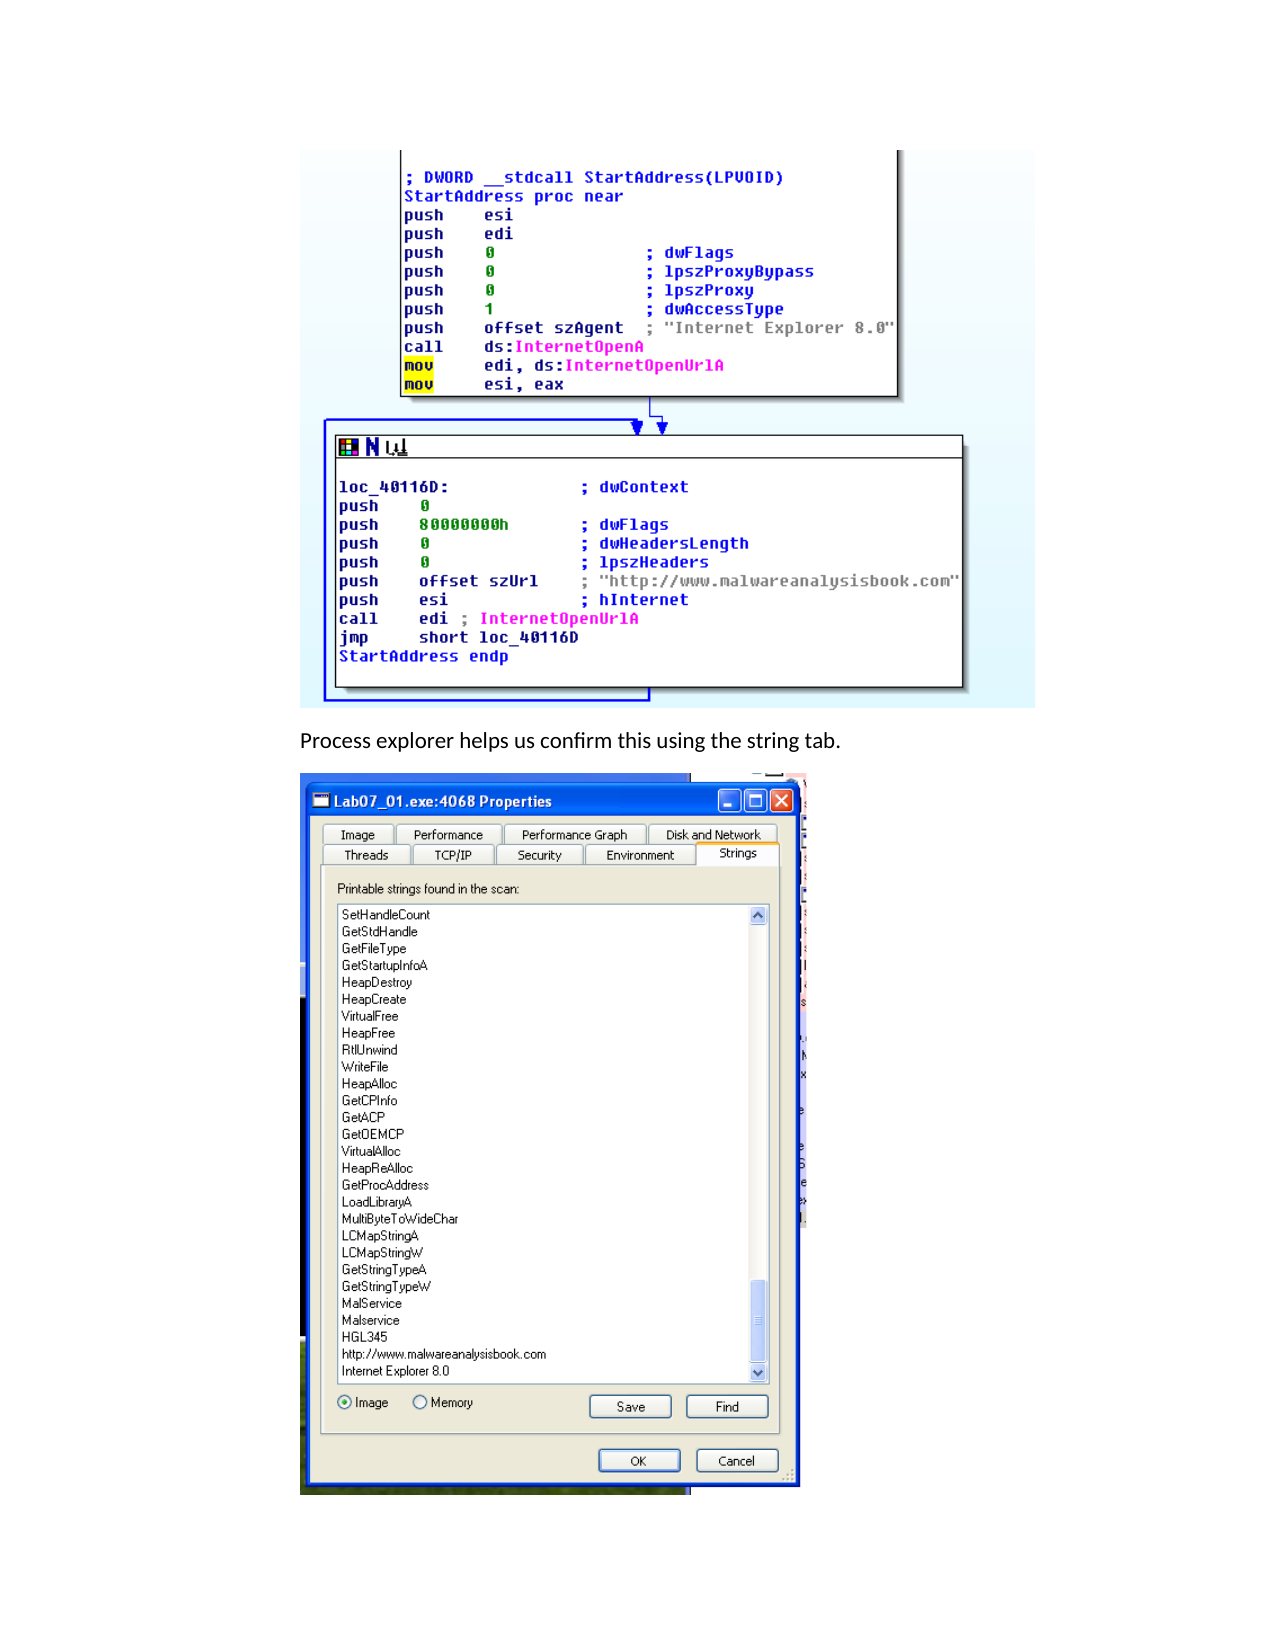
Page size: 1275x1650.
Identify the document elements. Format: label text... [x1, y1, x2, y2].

text Process explorer helps us confirm this using the string tab. [300, 726, 1125, 754]
picture [300, 773, 807, 1495]
picture [300, 150, 1035, 708]
